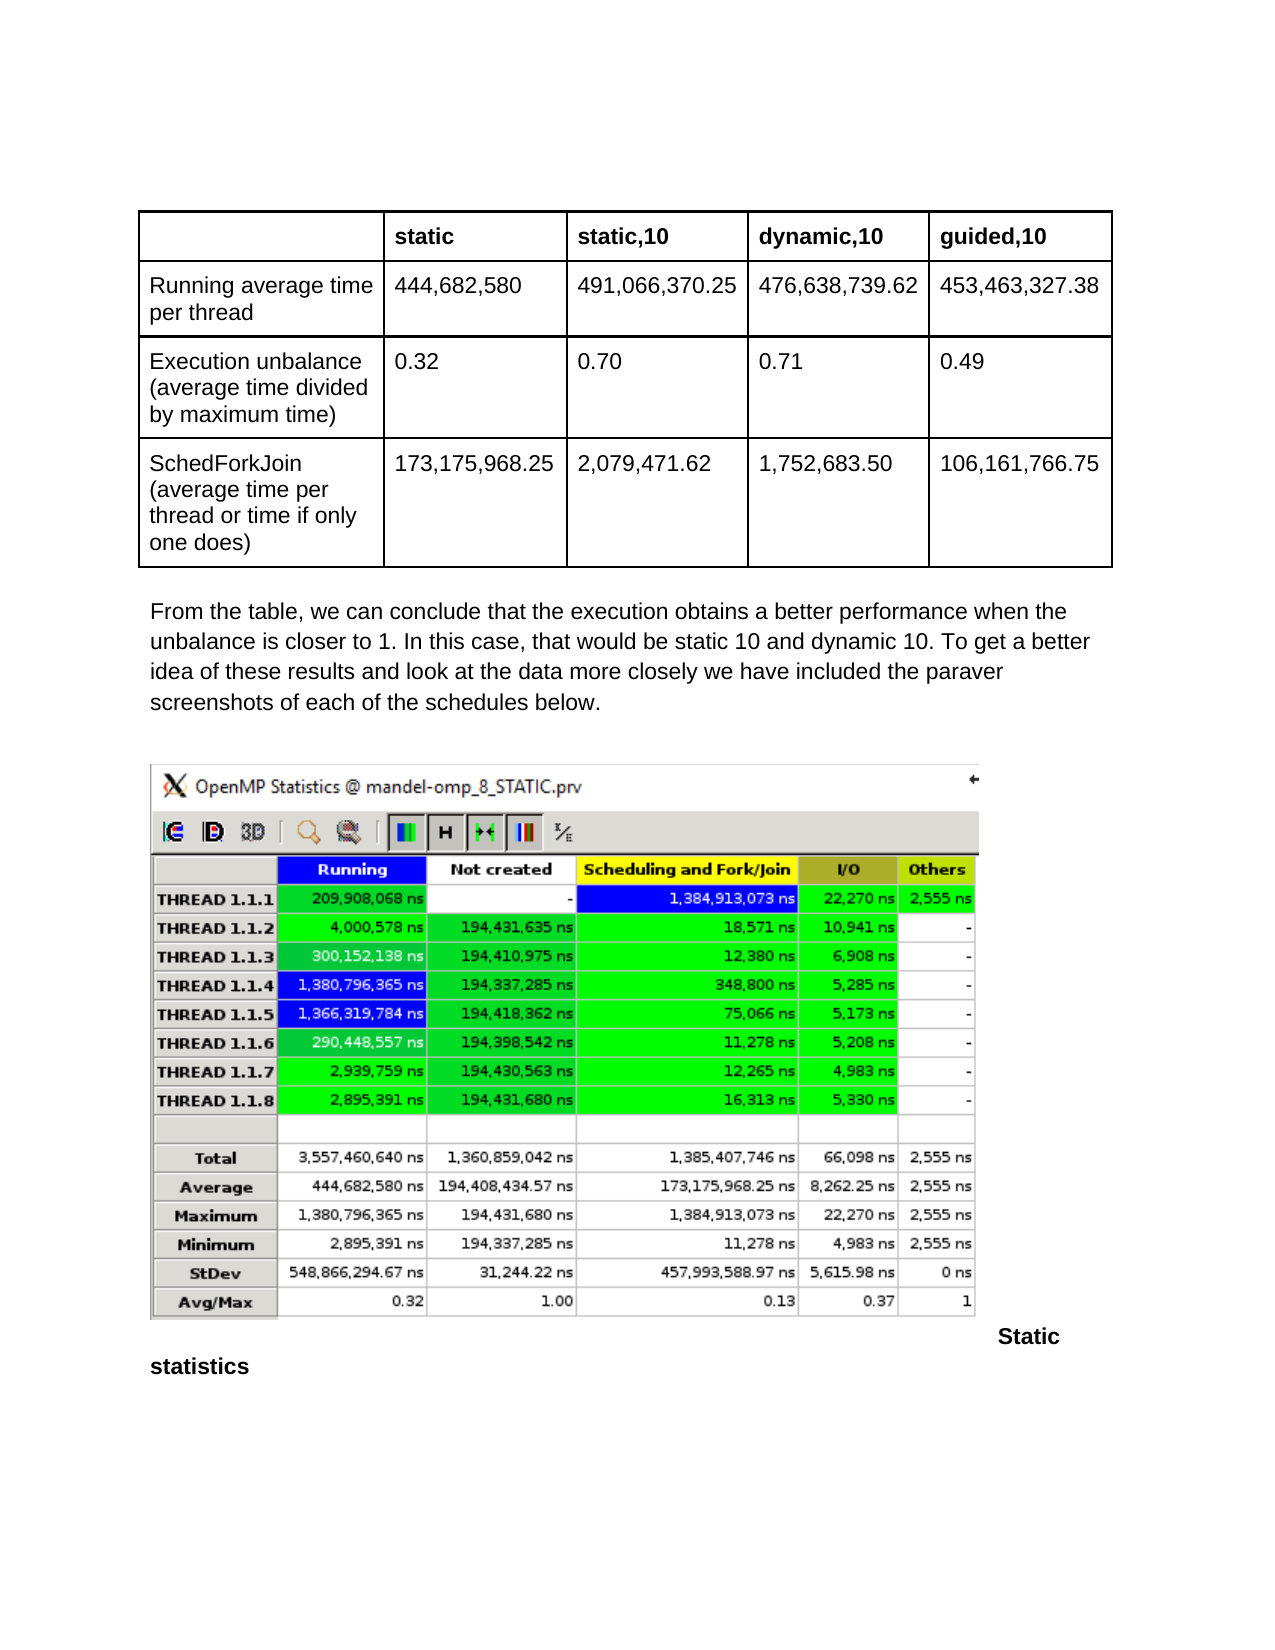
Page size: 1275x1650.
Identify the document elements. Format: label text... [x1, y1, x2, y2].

text Static statistics [150, 1323, 1125, 1379]
table_cell 491,066,370.25 [568, 262, 747, 335]
text From the table, we can conclude that the execution obtains a better performance when the unbalance is closer to 1. In this case, that would be static 10 and dynamic 10. To get a better idea of these results and look at the data more closely we have included the paraver screenshots of each of the schedules below. [150, 598, 1125, 715]
table_cell 0.70 [568, 338, 747, 437]
table_header static,10 [568, 213, 747, 260]
table_cell 0.71 [749, 338, 928, 437]
table_header [140, 213, 383, 260]
table_cell 2,079,471.62 [568, 439, 747, 566]
table_header guided,10 [930, 213, 1111, 260]
table_cell 0.49 [930, 338, 1111, 437]
table_cell Running average time per thread [140, 262, 383, 335]
table_header static [385, 213, 566, 260]
table_cell Execution unbalance (average time divided by maximum time) [140, 338, 383, 437]
picture [150, 764, 979, 1320]
table_cell 476,638,739.62 [749, 262, 928, 335]
table_cell SchedForkJoin (average time per thread or time if only one does) [140, 439, 383, 566]
table_cell 1,752,683.50 [749, 439, 928, 566]
table_cell 453,463,327.38 [930, 262, 1111, 335]
table_header dynamic,10 [749, 213, 928, 260]
table_cell 444,682,580 [385, 262, 566, 335]
table_cell 0.32 [385, 338, 566, 437]
table_cell 173,175,968.25 [385, 439, 566, 566]
table_cell 106,161,766.75 [930, 439, 1111, 566]
